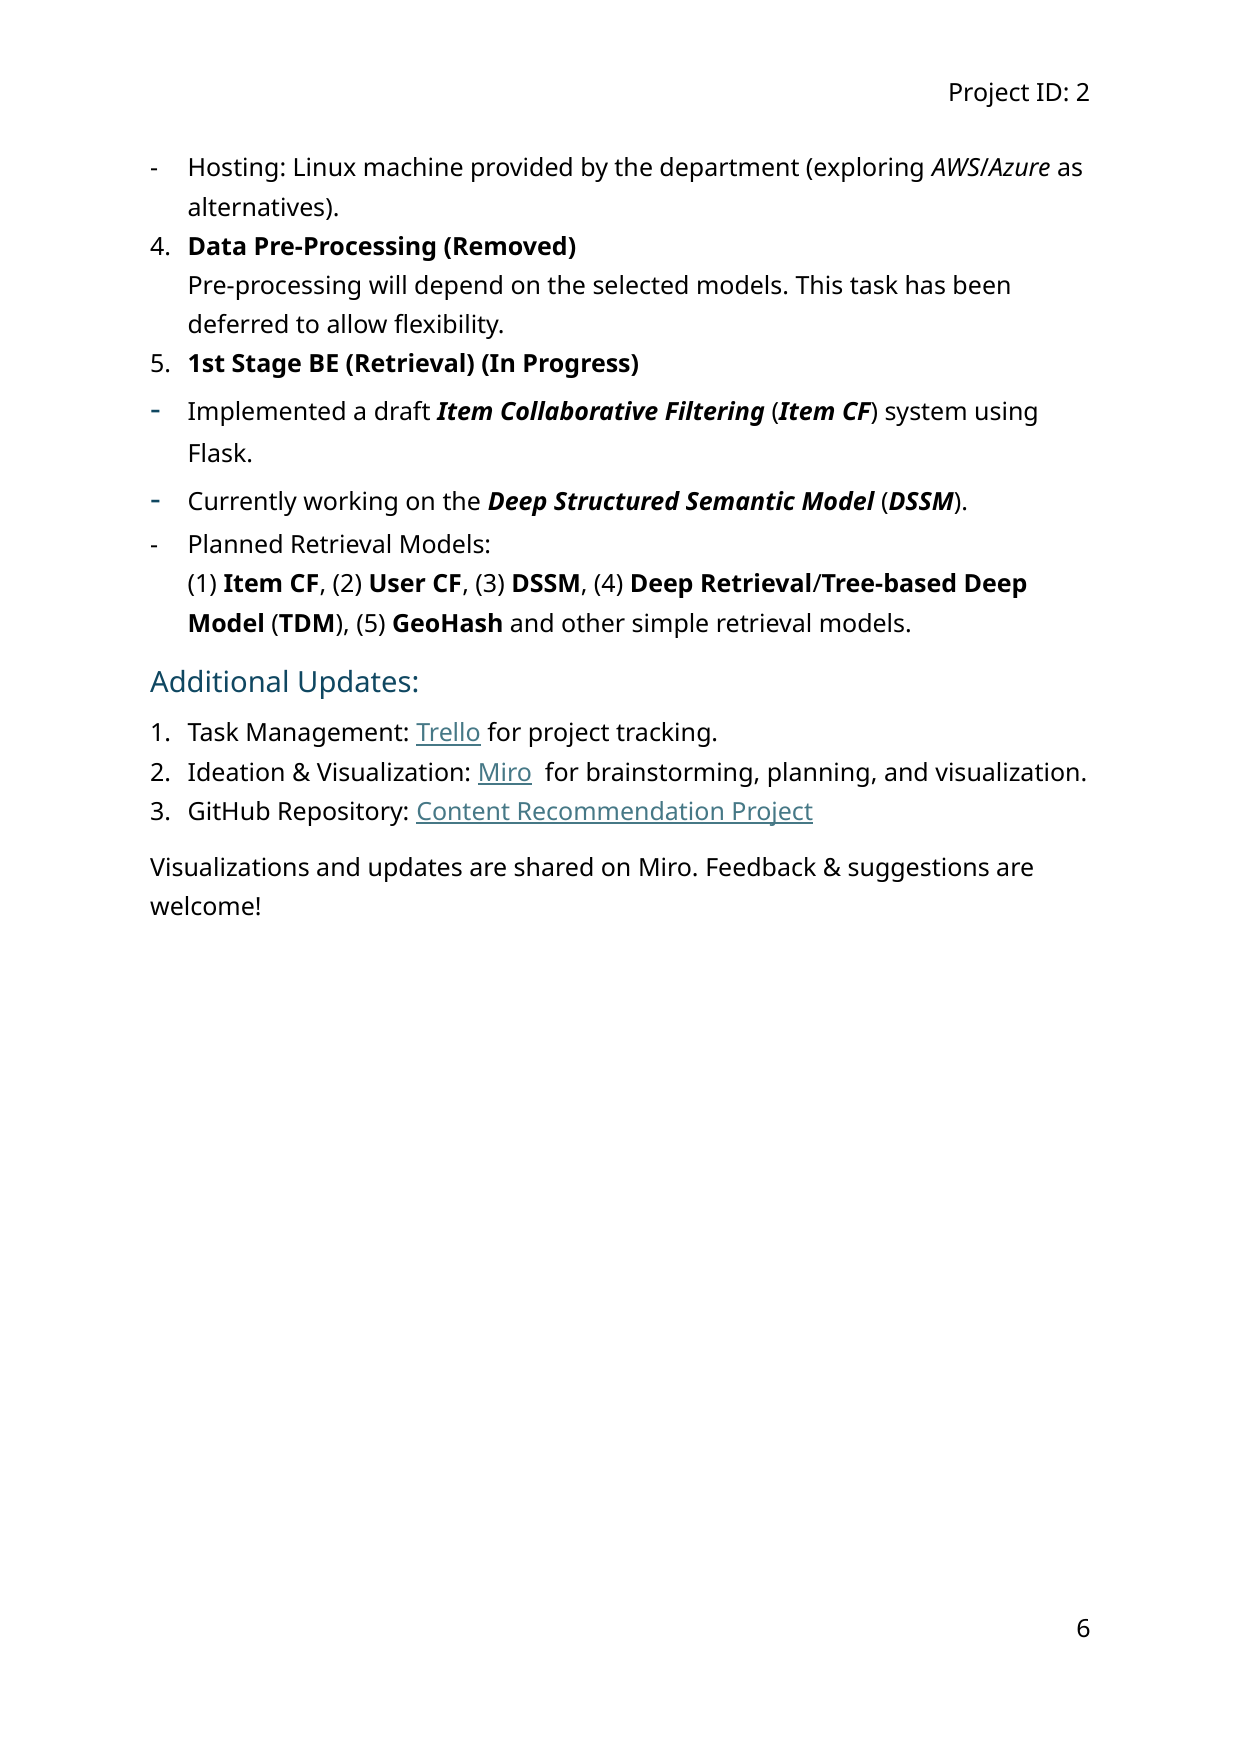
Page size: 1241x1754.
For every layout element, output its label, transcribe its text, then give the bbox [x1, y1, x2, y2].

list Hosting: Linux machine provided by the department (exploring AWS/Azure as alternatives). [150, 150, 1090, 223]
text Visualizations and updates are shared on Miro. Feedback & suggestions are welcome! [150, 849, 1090, 922]
list Implemented a draft Item Collaborative Filtering (Item CF) system using Flask. [150, 385, 1090, 469]
list Data Pre-Processing (Removed) Pre-processing will depend on the selected models. This task has been deferred to allow flexibility. [150, 228, 1090, 341]
subtitle Additional Updates: [150, 661, 1090, 701]
list Currently working on the Deep Structured Semantic Model (DSSM). [150, 475, 1090, 520]
list Ideation & Visualization: Miro for brainstorming, planning, and visualization. [150, 754, 1090, 788]
list Planned Retrieval Models: (1) Item CF, (2) User CF, (3) DSSM, (4) Deep Retrieval/Tree-based Deep Model (TDM), (5) GeoHash and other simple retrieval models. [150, 527, 1090, 639]
list GitHub Repository: Content Recommendation Project [150, 793, 1090, 827]
list 1st Stage BE (Retrieval) (In Progress) [150, 346, 1090, 380]
list Task Management: Trello for project tracking. [150, 715, 1090, 749]
